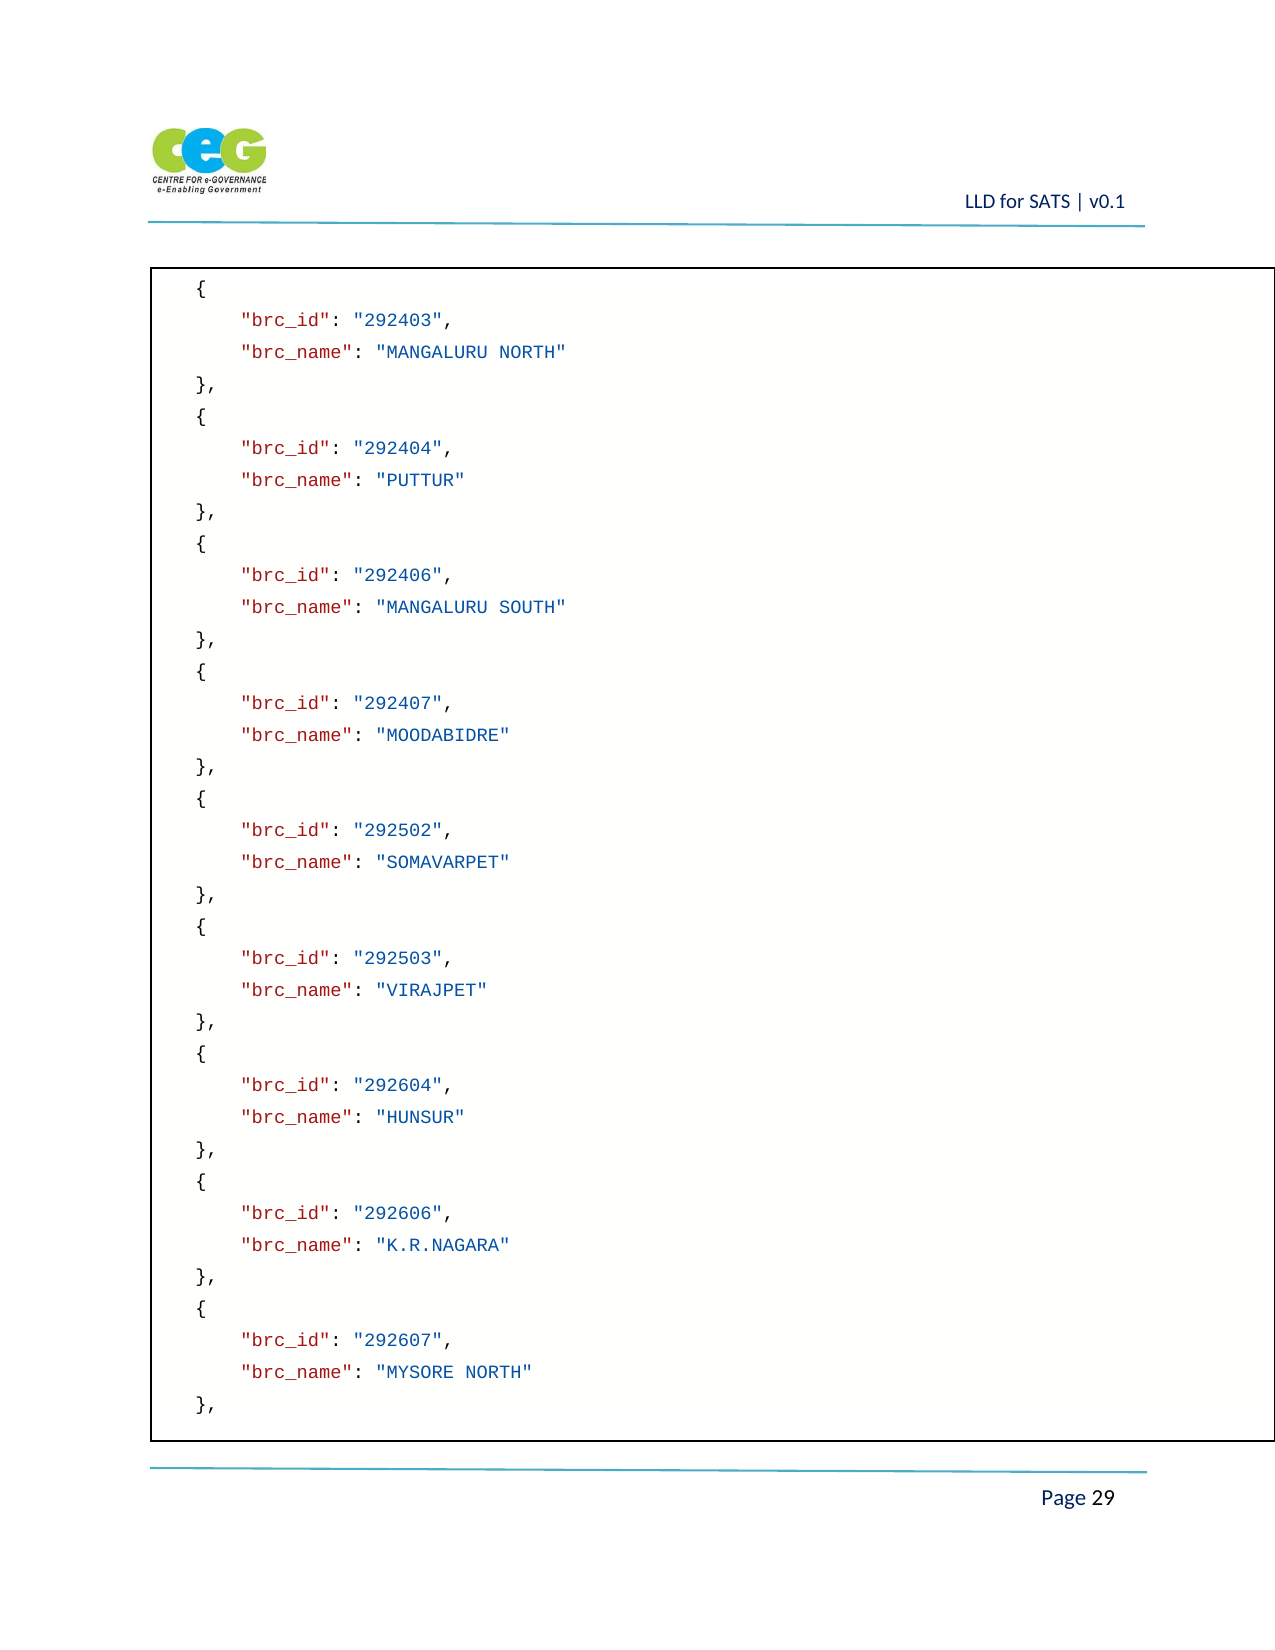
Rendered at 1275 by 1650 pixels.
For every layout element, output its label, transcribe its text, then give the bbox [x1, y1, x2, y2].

picture [202, 139, 210, 145]
picture [150, 128, 267, 194]
